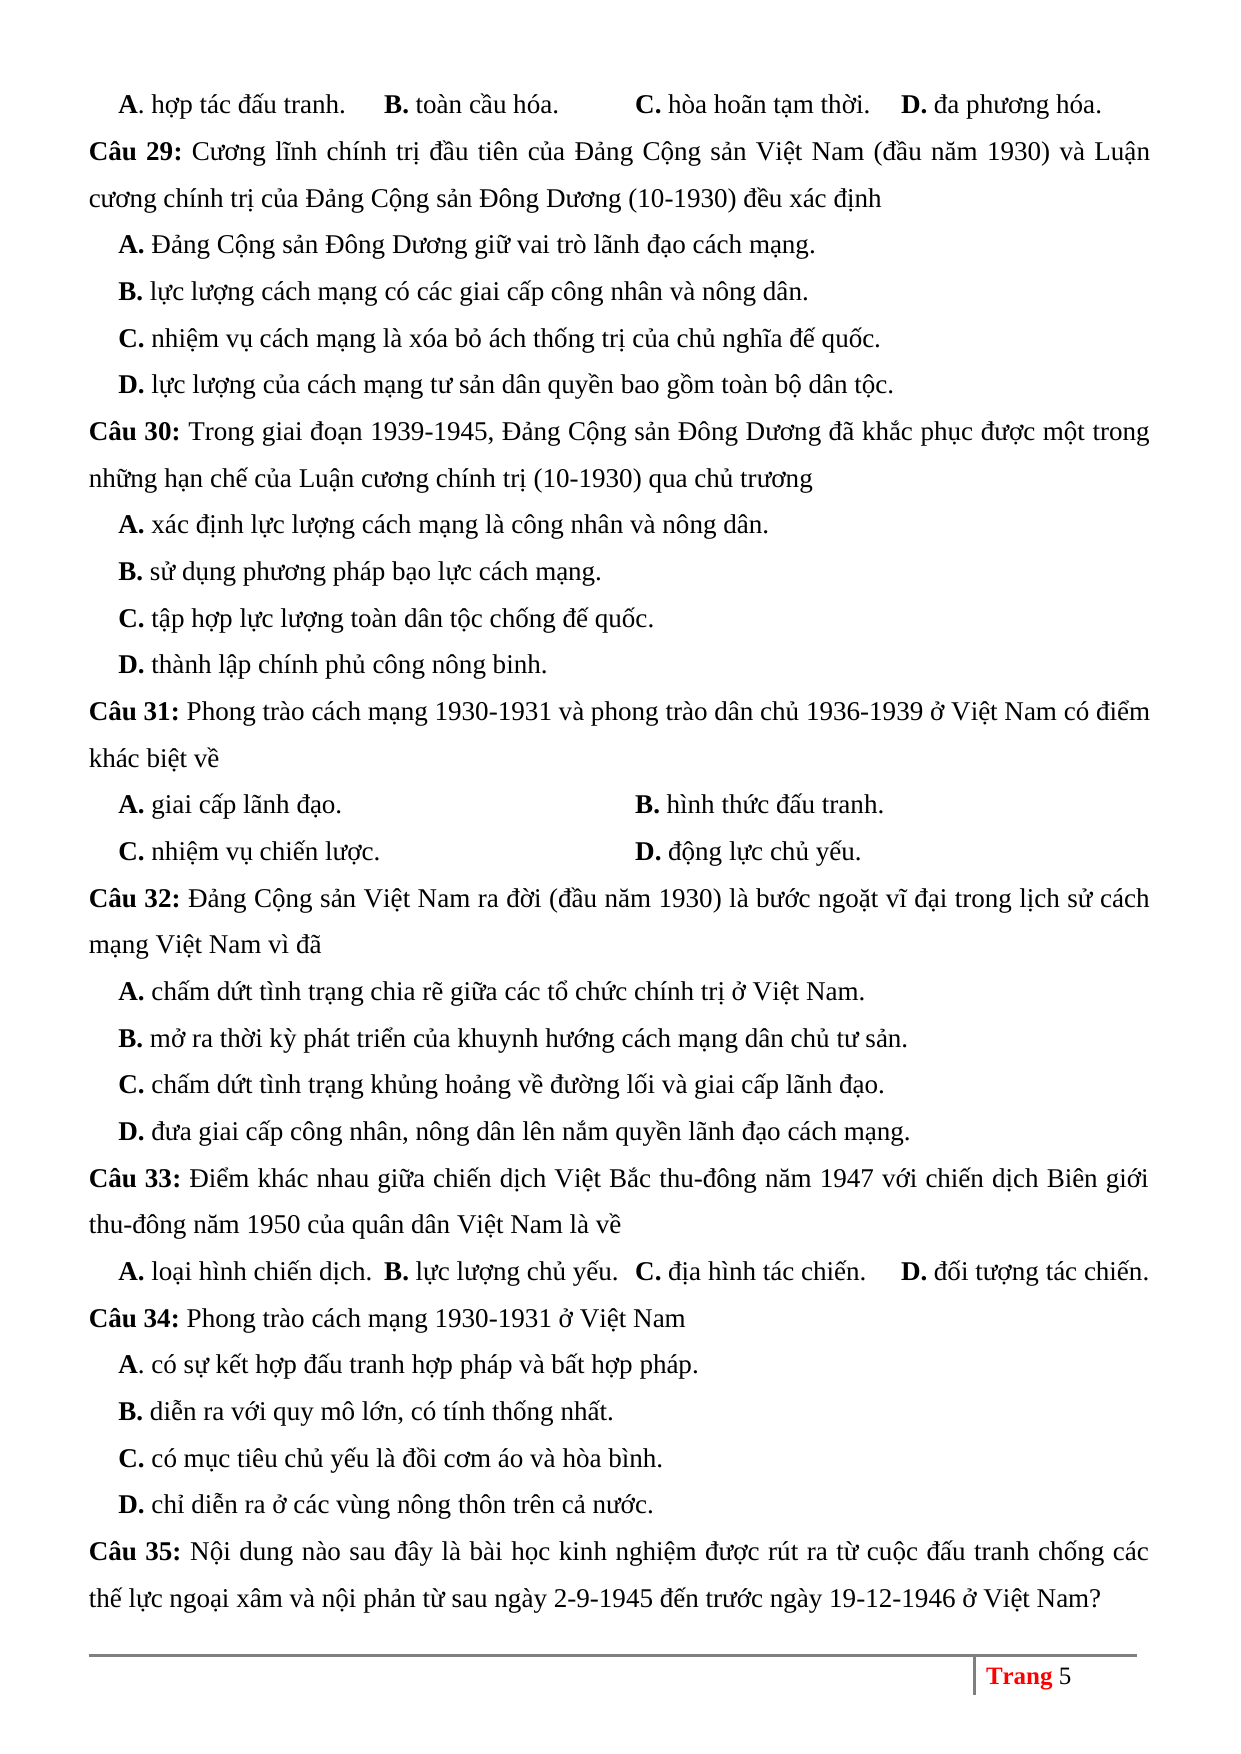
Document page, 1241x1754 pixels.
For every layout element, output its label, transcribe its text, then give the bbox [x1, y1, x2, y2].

text A. loại hình chiến dịch. B. lực lượng chủ yếu. C. địa hình tác chiến. D. đối tượng tác chiến. [88, 1255, 1151, 1286]
text C. nhiệm vụ cách mạng là xóa bỏ ách thống trị của chủ nghĩa đế quốc. [118, 322, 1151, 353]
text Câu 34: Phong trào cách mạng 1930-1931 ở Việt Nam [88, 1302, 1151, 1333]
text A. xác định lực lượng cách mạng là công nhân và nông dân. [118, 508, 1151, 540]
text A. chấm dứt tình trạng chia rẽ giữa các tổ chức chính trị ở Việt Nam. [118, 975, 1151, 1006]
text A. hợp tác đấu tranh. B. toàn cầu hóa. C. hòa hoãn tạm thời. D. đa phương hóa. [88, 88, 1151, 120]
text Câu 35: Nội dung nào sau đây là bài học kinh nghiệm được rút ra từ cuộc đấu tranh chống các thế lực ngoại xâm và nội phản từ sau ngày 2-9-1945 đến trước ngày 19-12-1946 ở Việt Nam? [88, 1535, 1151, 1613]
text Câu 31: Phong trào cách mạng 1930-1931 và phong trào dân chủ 1936-1939 ở Việt Nam có điểm khác biệt về [88, 695, 1151, 773]
text C. nhiệm vụ chiến lược. D. động lực chủ yếu. [88, 835, 1151, 866]
text B. lực lượng cách mạng có các giai cấp công nhân và nông dân. [118, 275, 1151, 306]
text Câu 29: Cương lĩnh chính trị đầu tiên của Đảng Cộng sản Việt Nam (đầu năm 1930) và Luận cương chính trị của Đảng Cộng sản Đông Dương (10-1930) đều xác định [88, 135, 1151, 213]
text B. sử dụng phương pháp bạo lực cách mạng. [118, 555, 1151, 586]
text D. chỉ diễn ra ở các vùng nông thôn trên cả nước. [118, 1488, 1151, 1520]
text D. lực lượng của cách mạng tư sản dân quyền bao gồm toàn bộ dân tộc. [118, 368, 1151, 400]
text D. thành lập chính phủ công nông binh. [118, 648, 1151, 680]
text Câu 33: Điểm khác nhau giữa chiến dịch Việt Bắc thu-đông năm 1947 với chiến dịch Biên giới thu-đông năm 1950 của quân dân Việt Nam là về [88, 1162, 1151, 1240]
text A. có sự kết hợp đấu tranh hợp pháp và bất hợp pháp. [118, 1348, 1151, 1380]
text B. diễn ra với quy mô lớn, có tính thống nhất. [118, 1395, 1151, 1426]
text C. tập hợp lực lượng toàn dân tộc chống đế quốc. [118, 602, 1151, 633]
text C. có mục tiêu chủ yếu là đồi cơm áo và hòa bình. [118, 1442, 1151, 1473]
text Câu 32: Đảng Cộng sản Việt Nam ra đời (đầu năm 1930) là bước ngoặt vĩ đại trong lịch sử cách mạng Việt Nam vì đã [88, 882, 1151, 960]
text D. đưa giai cấp công nhân, nông dân lên nắm quyền lãnh đạo cách mạng. [118, 1115, 1151, 1146]
text B. mở ra thời kỳ phát triển của khuynh hướng cách mạng dân chủ tư sản. [118, 1022, 1151, 1053]
text C. chấm dứt tình trạng khủng hoảng về đường lối và giai cấp lãnh đạo. [118, 1068, 1151, 1100]
text A. Đảng Cộng sản Đông Dương giữ vai trò lãnh đạo cách mạng. [118, 228, 1151, 260]
text Câu 30: Trong giai đoạn 1939-1945, Đảng Cộng sản Đông Dương đã khắc phục được một trong những hạn chế của Luận cương chính trị (10-1930) qua chủ trương [88, 415, 1151, 493]
text A. giai cấp lãnh đạo. B. hình thức đấu tranh. [88, 788, 1151, 820]
